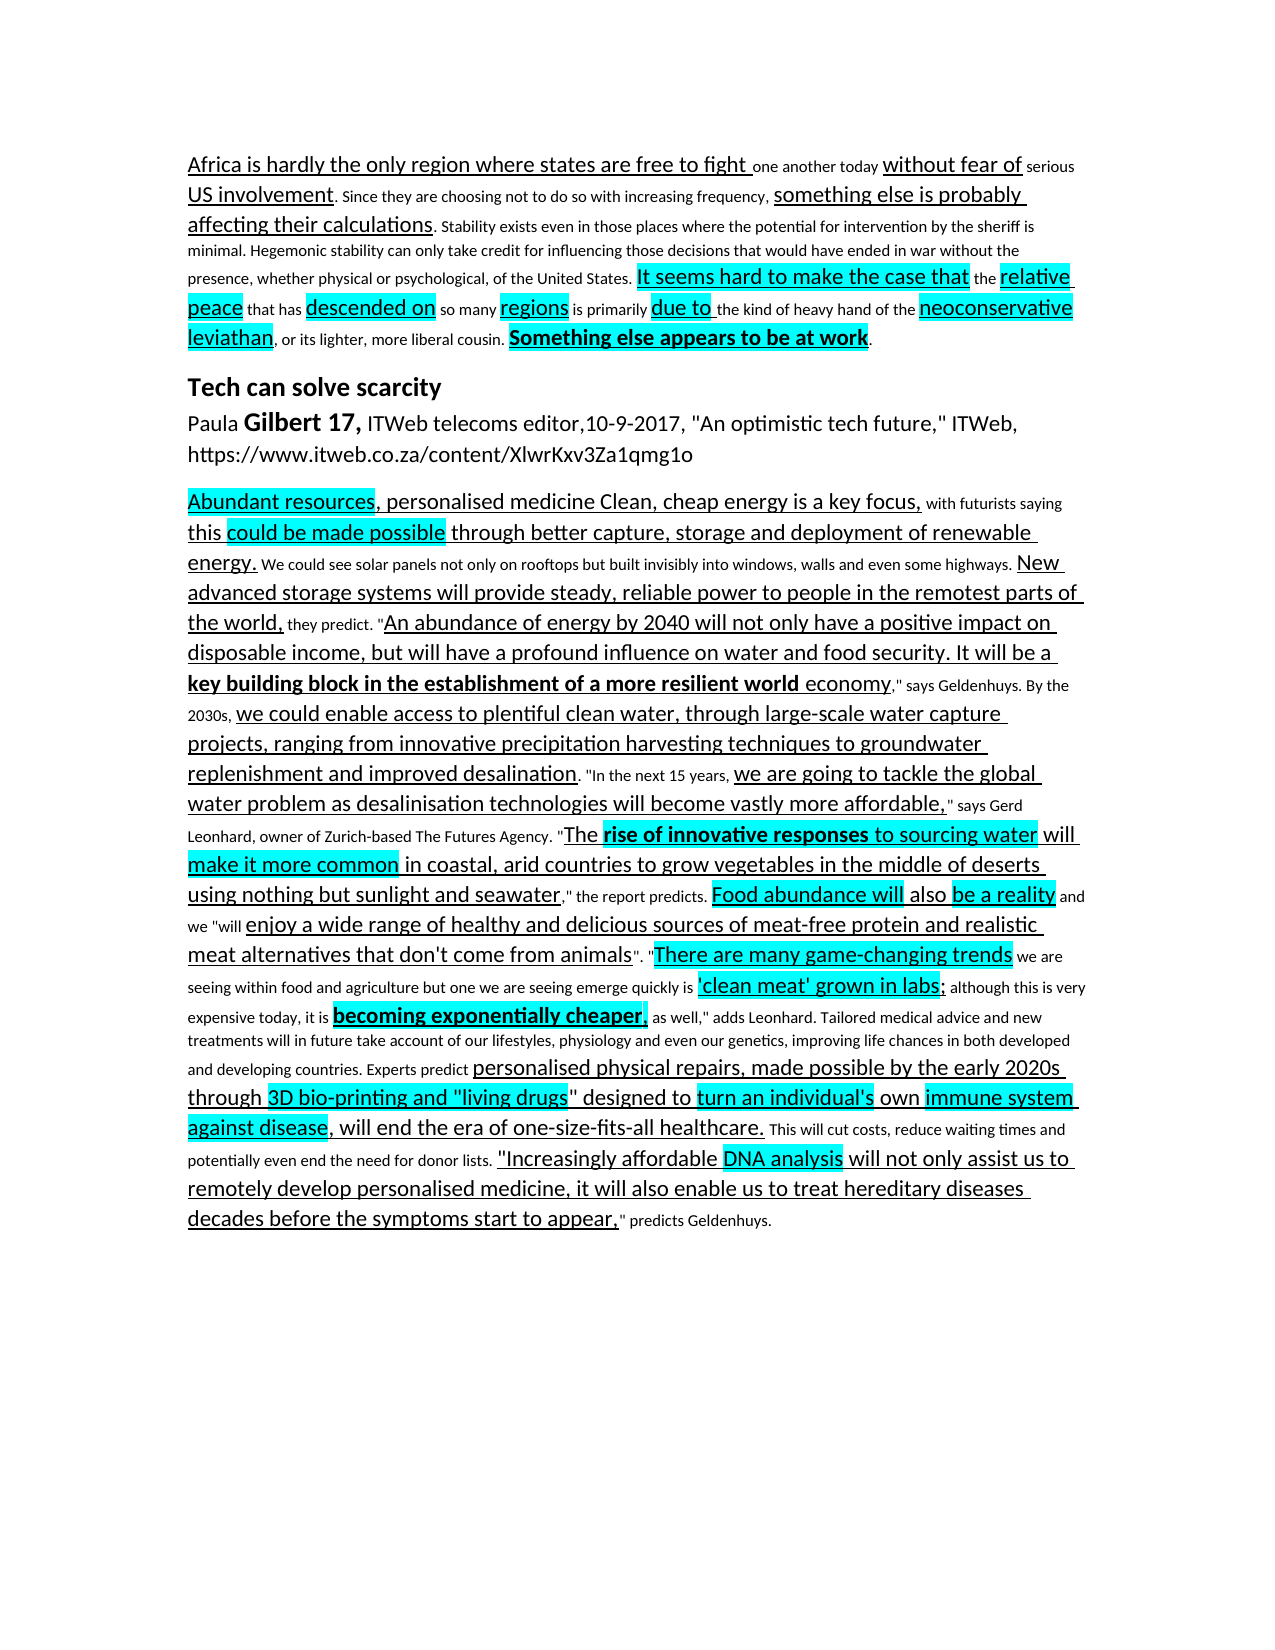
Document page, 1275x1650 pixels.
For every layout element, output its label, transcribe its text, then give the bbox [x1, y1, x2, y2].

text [187, 150, 1087, 351]
subtitle Tech can solve scarcity [187, 370, 1087, 403]
text Paula Gilbert 17, ITWeb telecoms editor,10-9-2017, "An optimistic tech future," ITWeb, https://www.itweb.co.za/content/XlwrKxv3Za1qmg1o [187, 405, 1087, 469]
text Abundant resources, personalised medicine Clean, cheap energy is a key focus, with futurists saying this could be made possible through better capture, storage and deployment of renewable energy. We could see solar panels not only on rooftops but built invisibly into windows, walls and even some highways. New advanced storage systems will provide steady, reliable power to people in the remotest parts of the world, they predict. "An abundance of energy by 2040 will not only have a positive impact on disposable income, but will have a profound influence on water and food security. It will be a key building block in the establishment of a more resilient world economy," says Geldenhuys. By the 2030s, we could enable access to plentiful clean water, through large-scale water capture projects, ranging from innovative precipitation harvesting techniques to groundwater replenishment and improved desalination. "In the next 15 years, we are going to tackle the global water problem as desalinisation technologies will become vastly more affordable," says Gerd Leonhard, owner of Zurich-based The Futures Agency. "The rise of innovative responses to sourcing water will make it more common in coastal, arid countries to grow vegetables in the middle of deserts using nothing but sunlight and seawater," the report predicts. Food abundance will also be a reality and we "will enjoy a wide range of healthy and delicious sources of meat-free protein and realistic meat alternatives that don't come from animals". "There are many game-changing trends we are seeing within food and agriculture but one we are seeing emerge quickly is 'clean meat' grown in labs; although this is very expensive today, it is becoming exponentially cheaper, as well," adds Leonhard. Tailored medical advice and new treatments will in future take account of our lifestyles, physiology and even our genetics, improving life chances in both developed and developing countries. Experts predict personalised physical repairs, made possible by the early 2020s through 3D bio-printing and "living drugs" designed to turn an individual's own immune system against disease, will end the era of one-size-fits-all healthcare. This will cut costs, reduce waiting times and potentially even end the need for donor lists. "Increasingly affordable DNA analysis will not only assist us to remotely develop personalised medicine, it will also enable us to treat hereditary diseases decades before the symptoms start to appear," predicts Geldenhuys. [187, 487, 1087, 1232]
